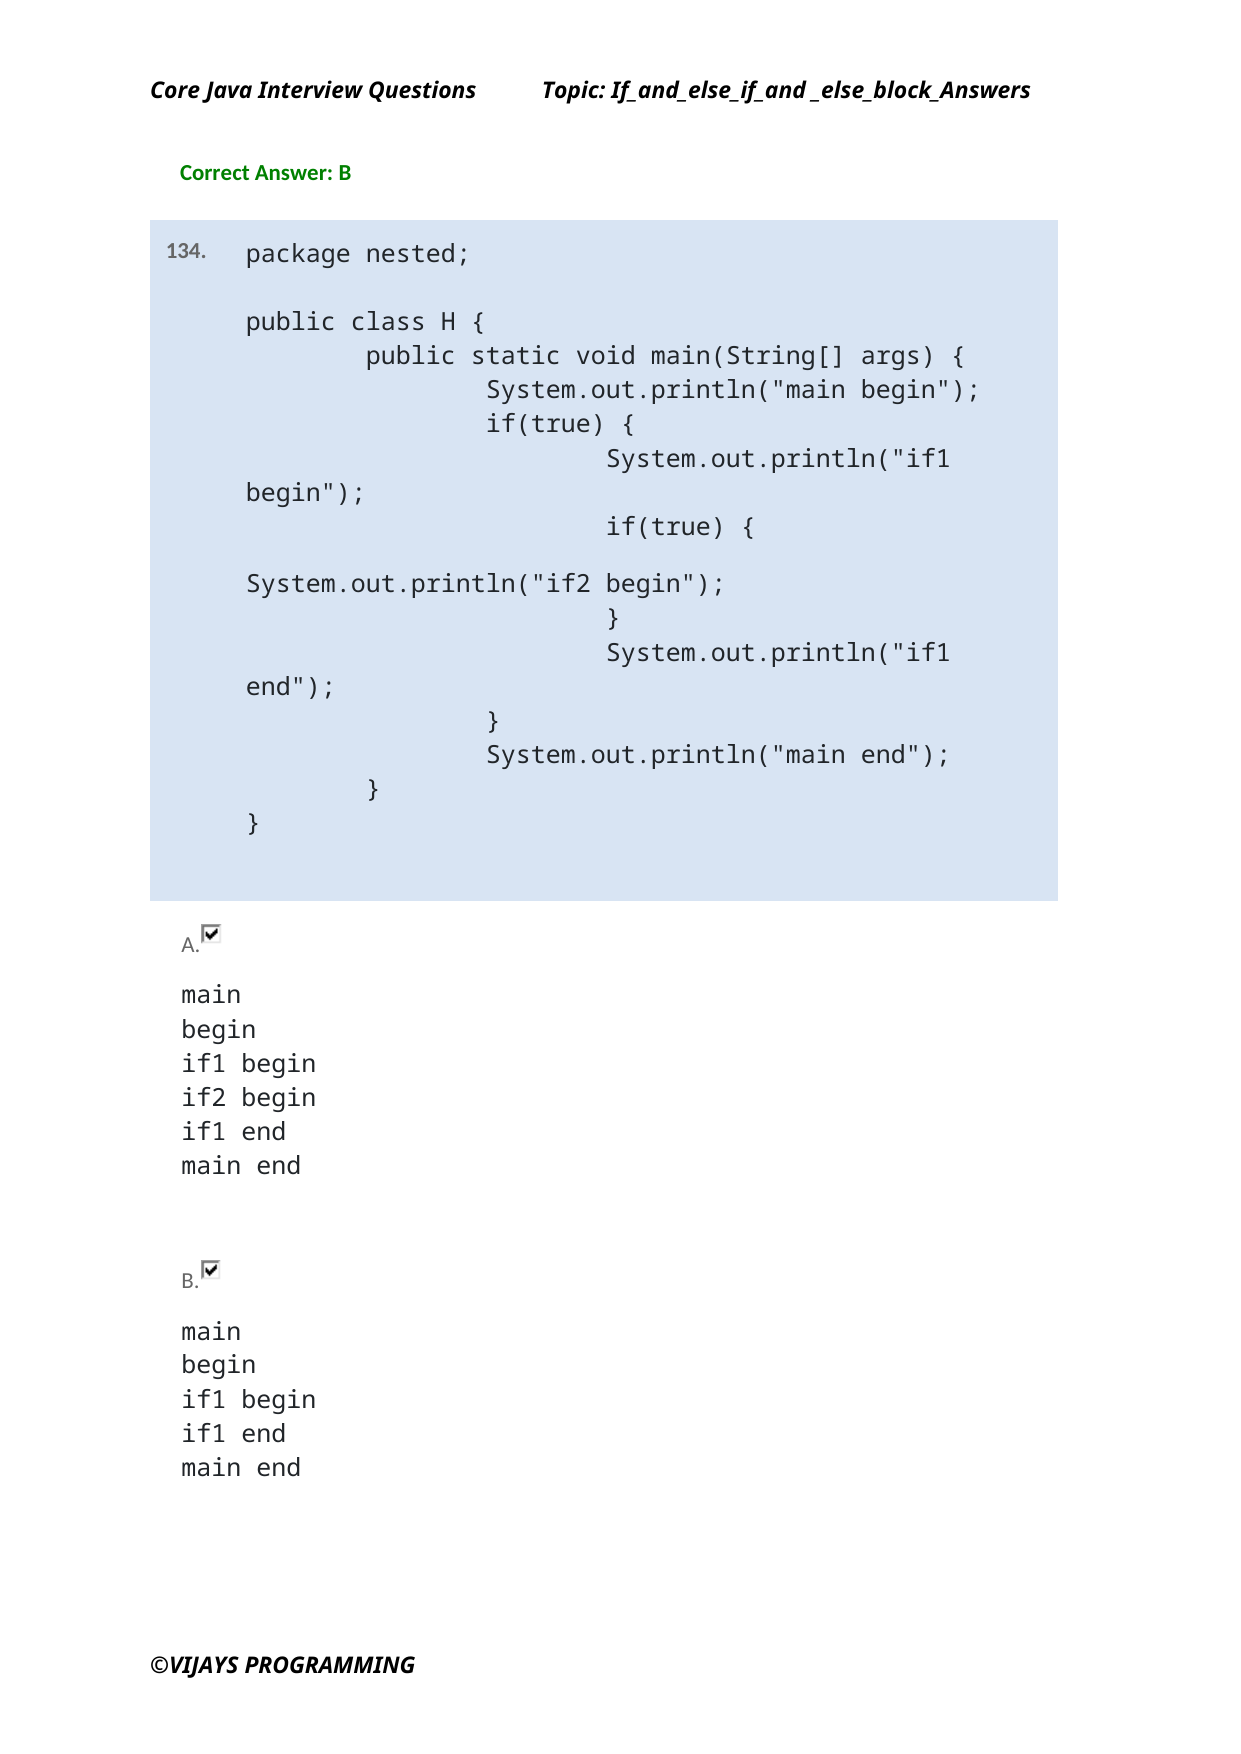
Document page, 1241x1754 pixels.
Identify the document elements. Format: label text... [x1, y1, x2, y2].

table_cell [150, 901, 1090, 1570]
table_cell 134. [150, 220, 230, 901]
table_cell Correct Answer: B [150, 150, 1090, 220]
table_cell package nested; public class H { public static void main(String[] args) { System.out.println("main begin"); if(true) { System.out.println("if1 begin"); if(true) { System.out.println("if2 begin"); } System.out.println("if1 end"); } System.out.println("main end"); } } [230, 220, 1058, 901]
